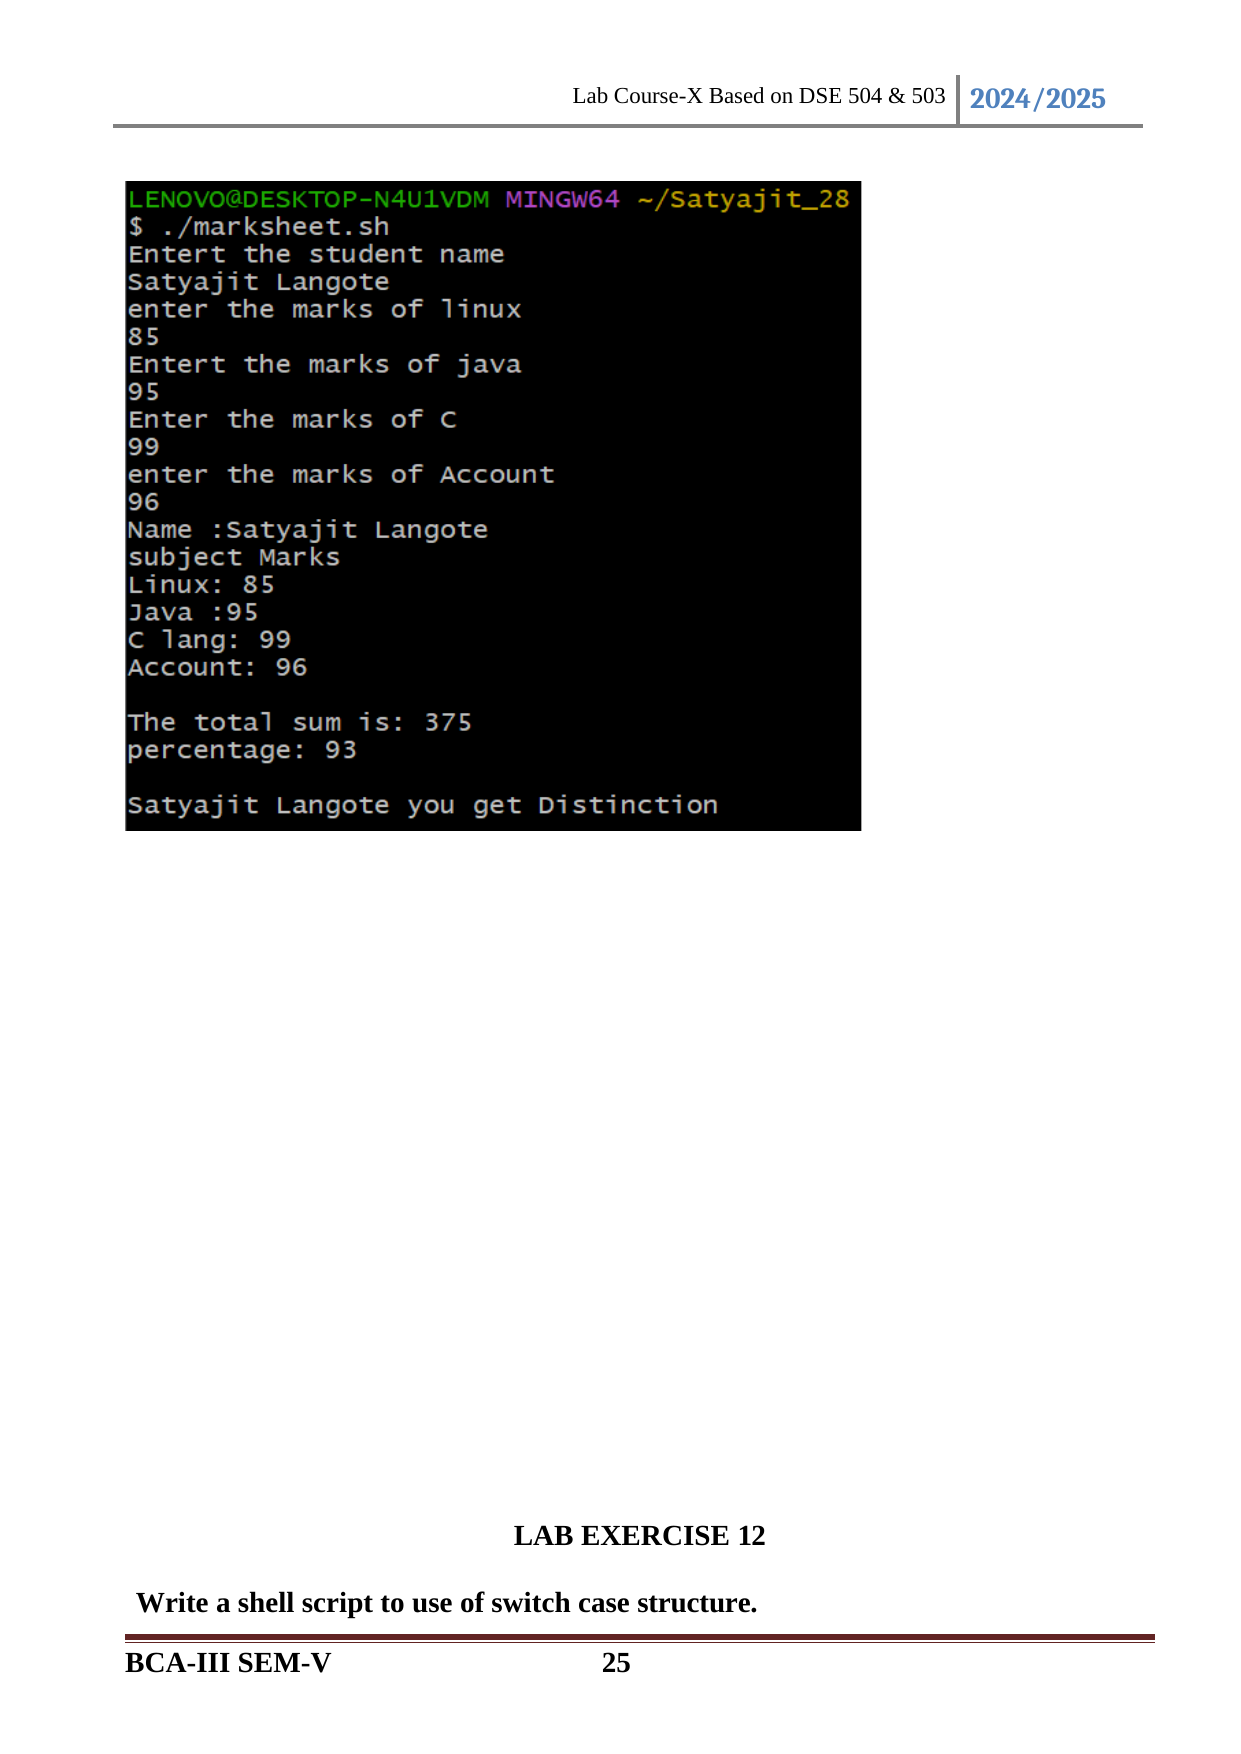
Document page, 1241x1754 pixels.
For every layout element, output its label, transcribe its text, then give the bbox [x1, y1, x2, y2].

picture [125, 181, 862, 831]
text LAB EXERCISE 12 [125, 1518, 1155, 1552]
text Write a shell script to use of switch case structure. [136, 1585, 1155, 1618]
